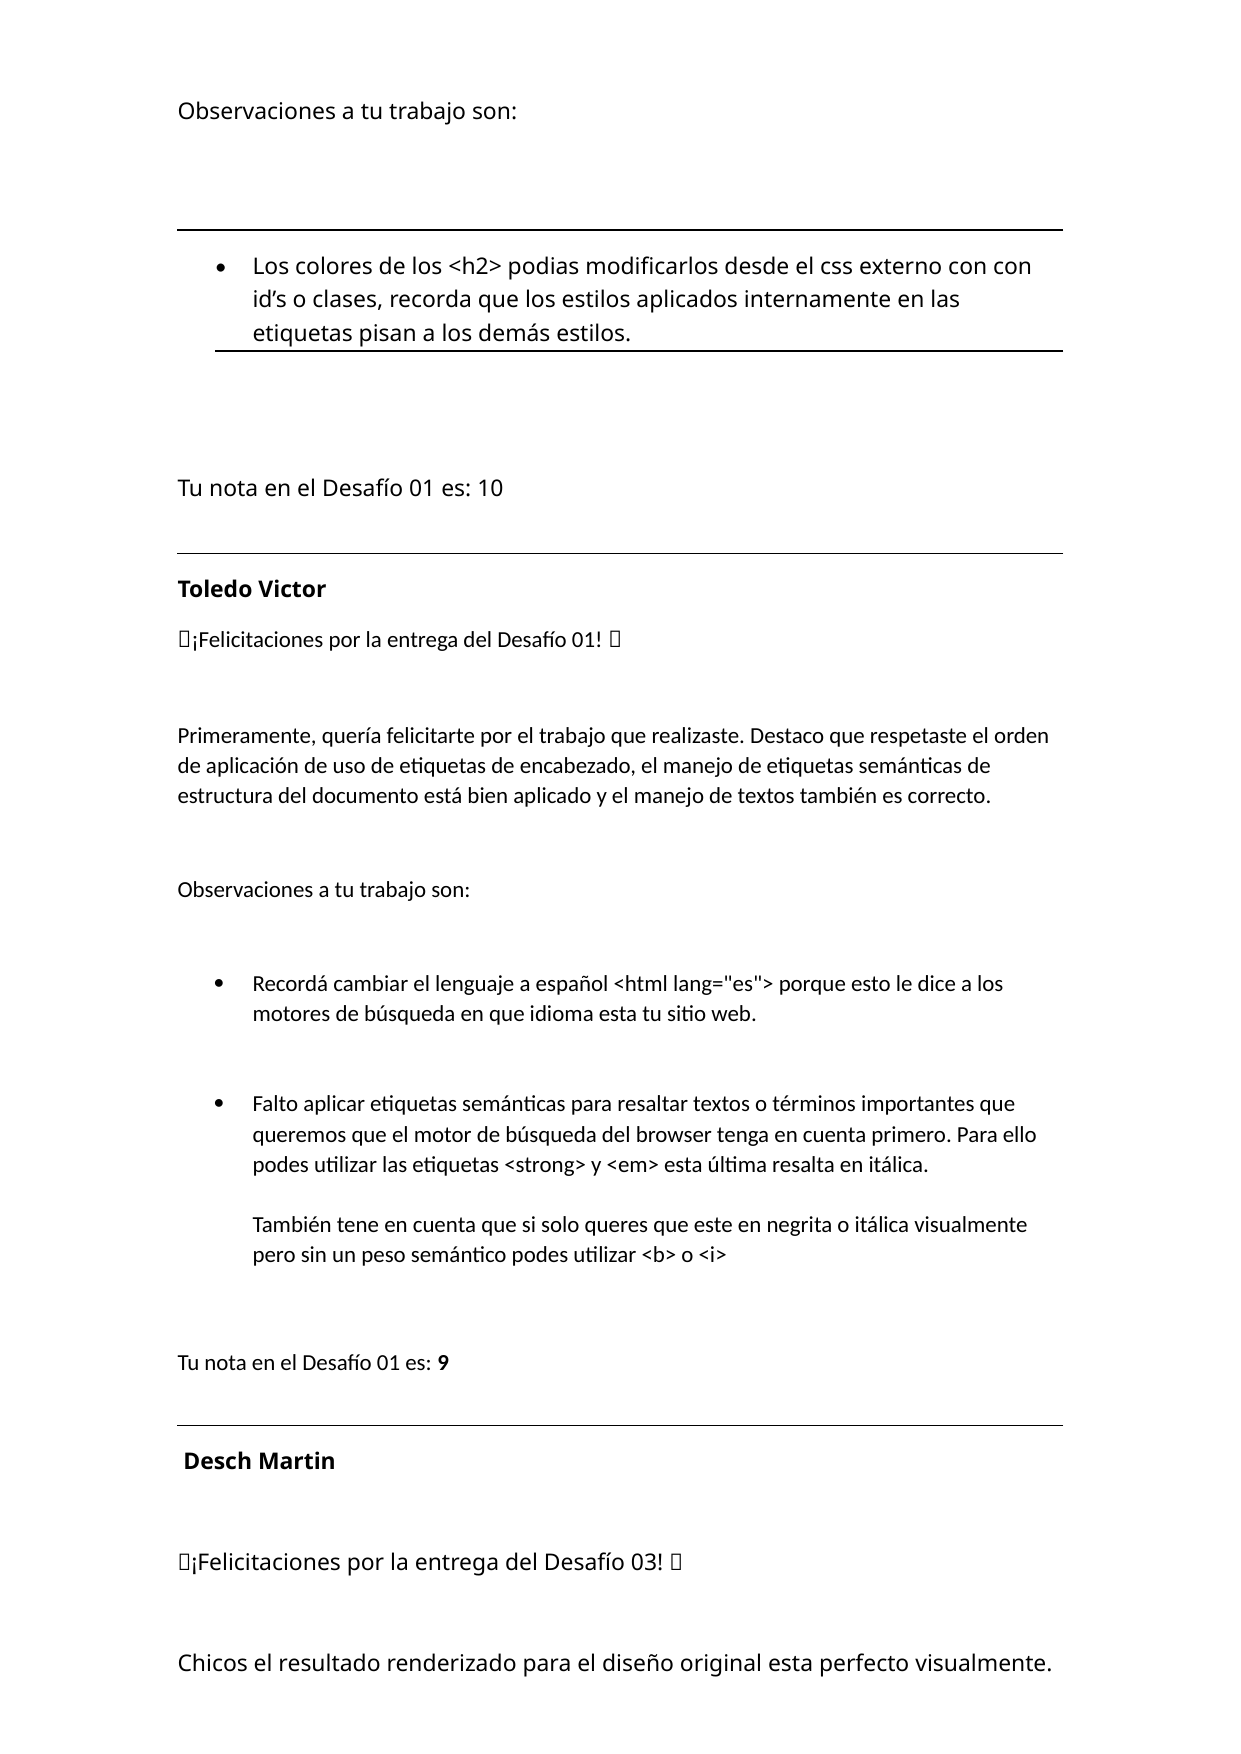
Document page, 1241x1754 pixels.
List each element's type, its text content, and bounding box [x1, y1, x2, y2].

text Primeramente, quería felicitarte por el trabajo que realizaste. Destaco que respetaste el orden de aplicación de uso de etiquetas de encabezado, el manejo de etiquetas semánticas de estructura del documento está bien aplicado y el manejo de textos también es correcto. [177, 721, 1063, 809]
text Tu nota en el Desafío 01 es: 9 [177, 1348, 1063, 1376]
text Observaciones a tu trabajo son: [177, 875, 1063, 903]
list También tene en cuenta que si solo queres que este en negrita o itálica visualmente pero sin un peso semántico podes utilizar <b> o <i> [252, 1210, 1063, 1268]
text 🎉¡Felicitaciones por la entrega del Desafío 01! 🎉 [177, 623, 1063, 655]
list Recordá cambiar el lenguaje a español <html lang="es"> porque esto le dice a los motores de búsqueda en que idioma esta tu sitio web. [215, 969, 1063, 1027]
text 🎉¡Felicitaciones por la entrega del Desafío 03! 🎉 [177, 1546, 1063, 1577]
text Desch Martin [177, 1445, 1063, 1476]
list Falto aplicar etiquetas semánticas para resaltar textos o términos importantes que queremos que el motor de búsqueda del browser tenga en cuenta primero. Para ello podes utilizar las etiquetas <strong> y <em> esta última resalta en itálica. [215, 1089, 1063, 1178]
text Observaciones a tu trabajo son: [177, 95, 1063, 126]
list Los colores de los <h2> podias modificarlos desde el css externo con con id’s o clases, recorda que los estilos aplicados internamente en las etiquetas pisan a los demás estilos. [215, 250, 1063, 350]
text Toledo Victor [177, 573, 1063, 604]
text Tu nota en el Desafío 01 es: 10 [177, 472, 1063, 503]
text Chicos el resultado renderizado para el diseño original esta perfecto visualmente. [177, 1647, 1063, 1678]
